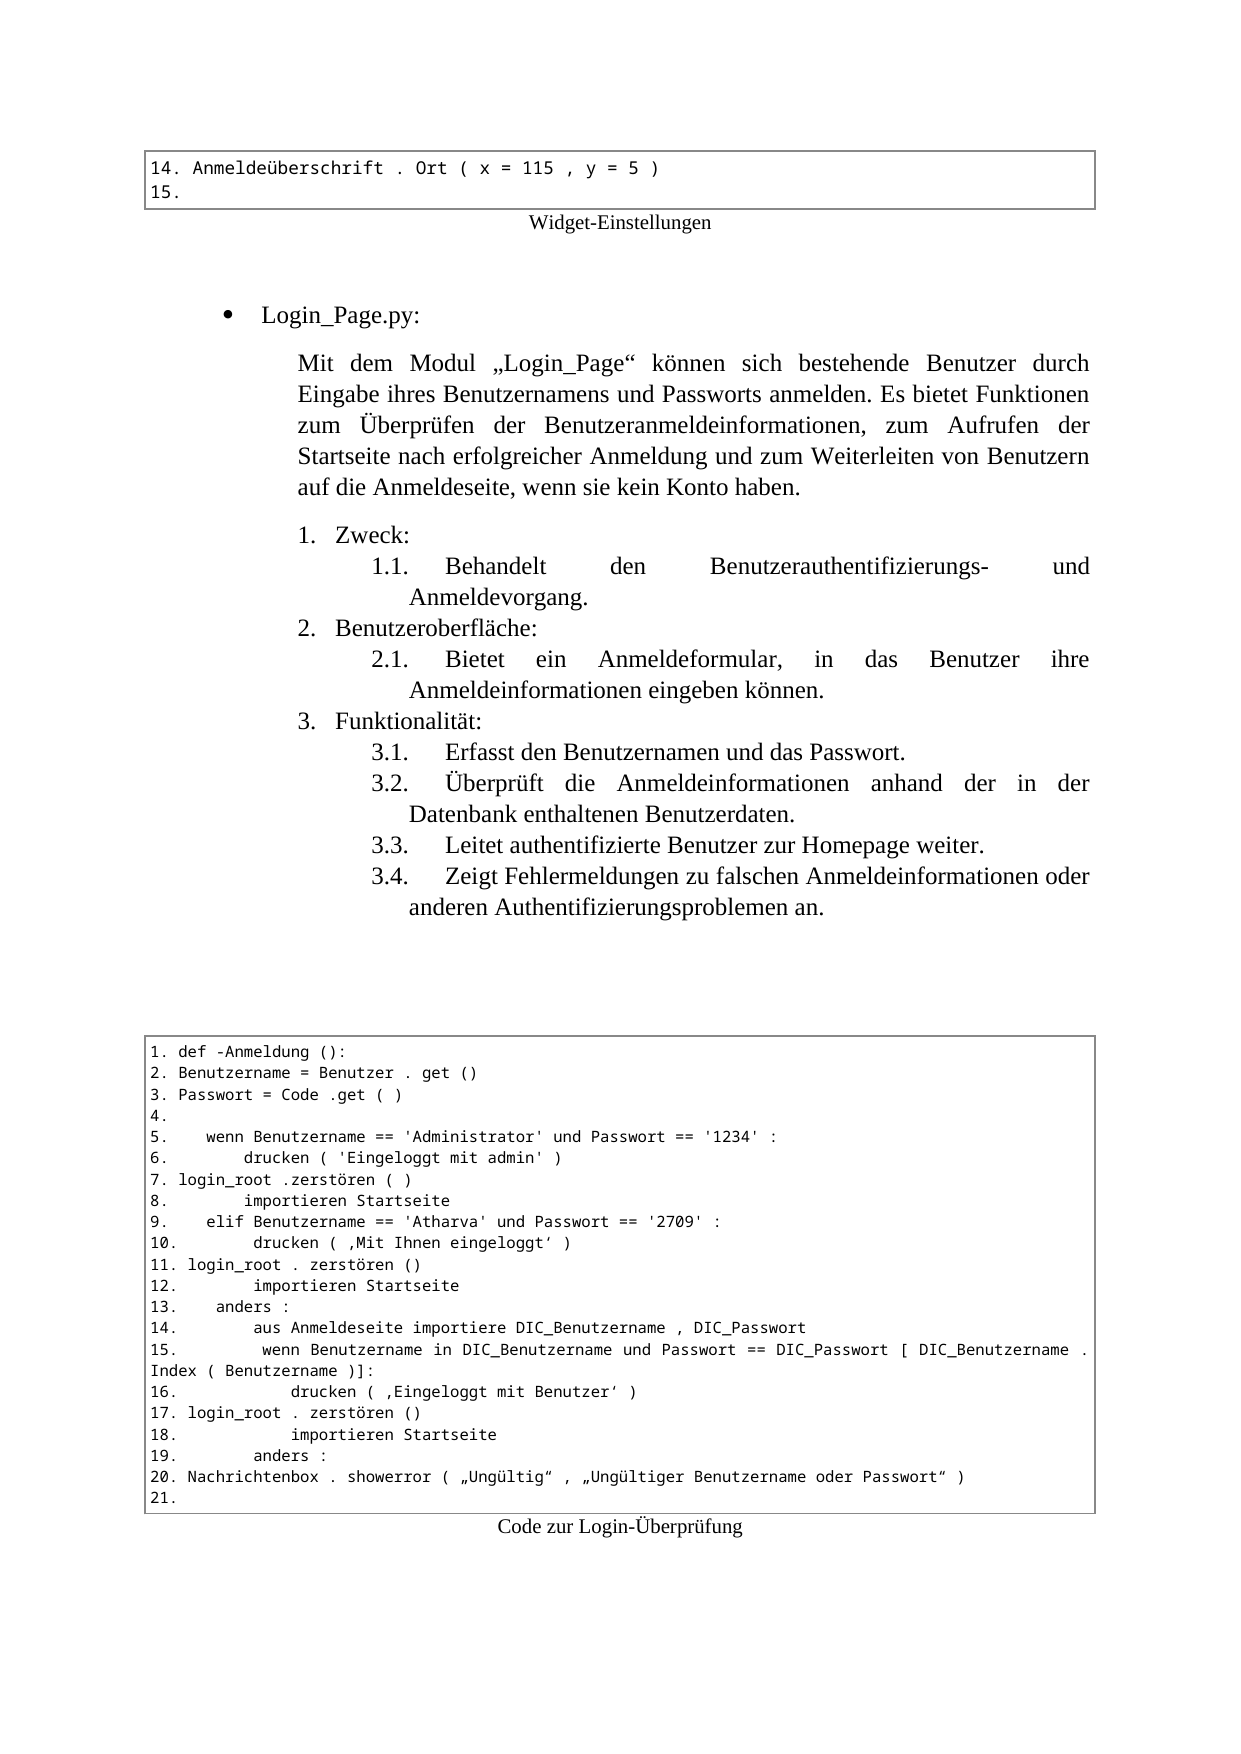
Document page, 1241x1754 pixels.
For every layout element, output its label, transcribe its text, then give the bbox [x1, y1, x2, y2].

text 13. anders : [150, 1296, 1090, 1317]
list Leitet authentifizierte Benutzer zur Homepage weiter. [371, 830, 1090, 859]
list Erfasst den Benutzernamen und das Passwort. [371, 737, 1090, 766]
text 18. importieren Startseite [150, 1423, 1090, 1445]
list Benutzeroberfläche: [297, 613, 1090, 642]
text 14. aus Anmeldeseite importiere DIC_Benutzername , DIC_Passwort [150, 1317, 1090, 1338]
text Mit dem Modul „Login_Page“ können sich bestehende Benutzer durch Eingabe ihres Benutzernamens und Passworts anmelden. Es bietet Funktionen zum Überprüfen der Benutzeranmeldeinformationen, zum Aufrufen der Startseite nach erfolgreicher Anmeldung und zum Weiterleiten von Benutzern auf die Anmeldeseite, wenn sie kein Konto haben. [297, 348, 1090, 501]
text 9. elif Benutzername == 'Atharva' und Passwort == '2709' : [150, 1211, 1090, 1232]
text 20. Nachrichtenbox . showerror ( „Ungültig“ , „Ungültiger Benutzername oder Passwort“ ) [150, 1466, 1090, 1482]
text 8. importieren Startseite [150, 1190, 1090, 1211]
list Überprüft die Anmeldeinformationen anhand der in der Datenbank enthaltenen Benutzerdaten. [371, 768, 1090, 828]
text 14. Anmeldeüberschrift . Ort ( x = 115 , y = 5 ) [146, 152, 1094, 174]
list Login_Page.py: [224, 300, 1090, 329]
text 7. login_root .zerstören ( ) [150, 1168, 1090, 1190]
text 2. Benutzername = Benutzer . get () [150, 1062, 1090, 1083]
list Bietet ein Anmeldeformular, in das Benutzer ihre Anmeldeinformationen eingeben können. [371, 644, 1090, 704]
text Code zur Login-Überprüfung [150, 1514, 1090, 1538]
text 12. importieren Startseite [150, 1275, 1090, 1296]
list Zweck: [297, 520, 1090, 548]
text 3. Passwort = Code .get ( ) [150, 1083, 1090, 1105]
text 19. anders : [150, 1445, 1090, 1466]
text 6. drucken ( 'Eingeloggt mit admin' ) [150, 1147, 1090, 1168]
list Funktionalität: [297, 706, 1090, 735]
text 17. login_root . zerstören () [150, 1402, 1090, 1423]
text 15. wenn Benutzername in DIC_Benutzername und Passwort == DIC_Passwort [ DIC_Benutzername . Index ( Benutzername )]: [150, 1338, 1090, 1381]
text 1. def -Anmeldung (): [146, 1037, 1094, 1062]
text 16. drucken ( ‚Eingeloggt mit Benutzer‘ ) [150, 1381, 1090, 1402]
text 5. wenn Benutzername == 'Administrator' und Passwort == '1234' : [150, 1126, 1090, 1147]
text 21. [146, 1482, 1094, 1513]
text 11. login_root . zerstören () [150, 1253, 1090, 1275]
text 10. drucken ( ‚Mit Ihnen eingeloggt‘ ) [150, 1232, 1090, 1253]
text 4. [150, 1105, 1090, 1126]
text Widget-Einstellungen [150, 210, 1090, 234]
list Zeigt Fehlermeldungen zu falschen Anmeldeinformationen oder anderen Authentifizierungsproblemen an. [371, 861, 1090, 921]
list Behandelt den Benutzerauthentifizierungs- und Anmeldevorgang. [371, 551, 1090, 611]
text 15. [146, 174, 1094, 208]
